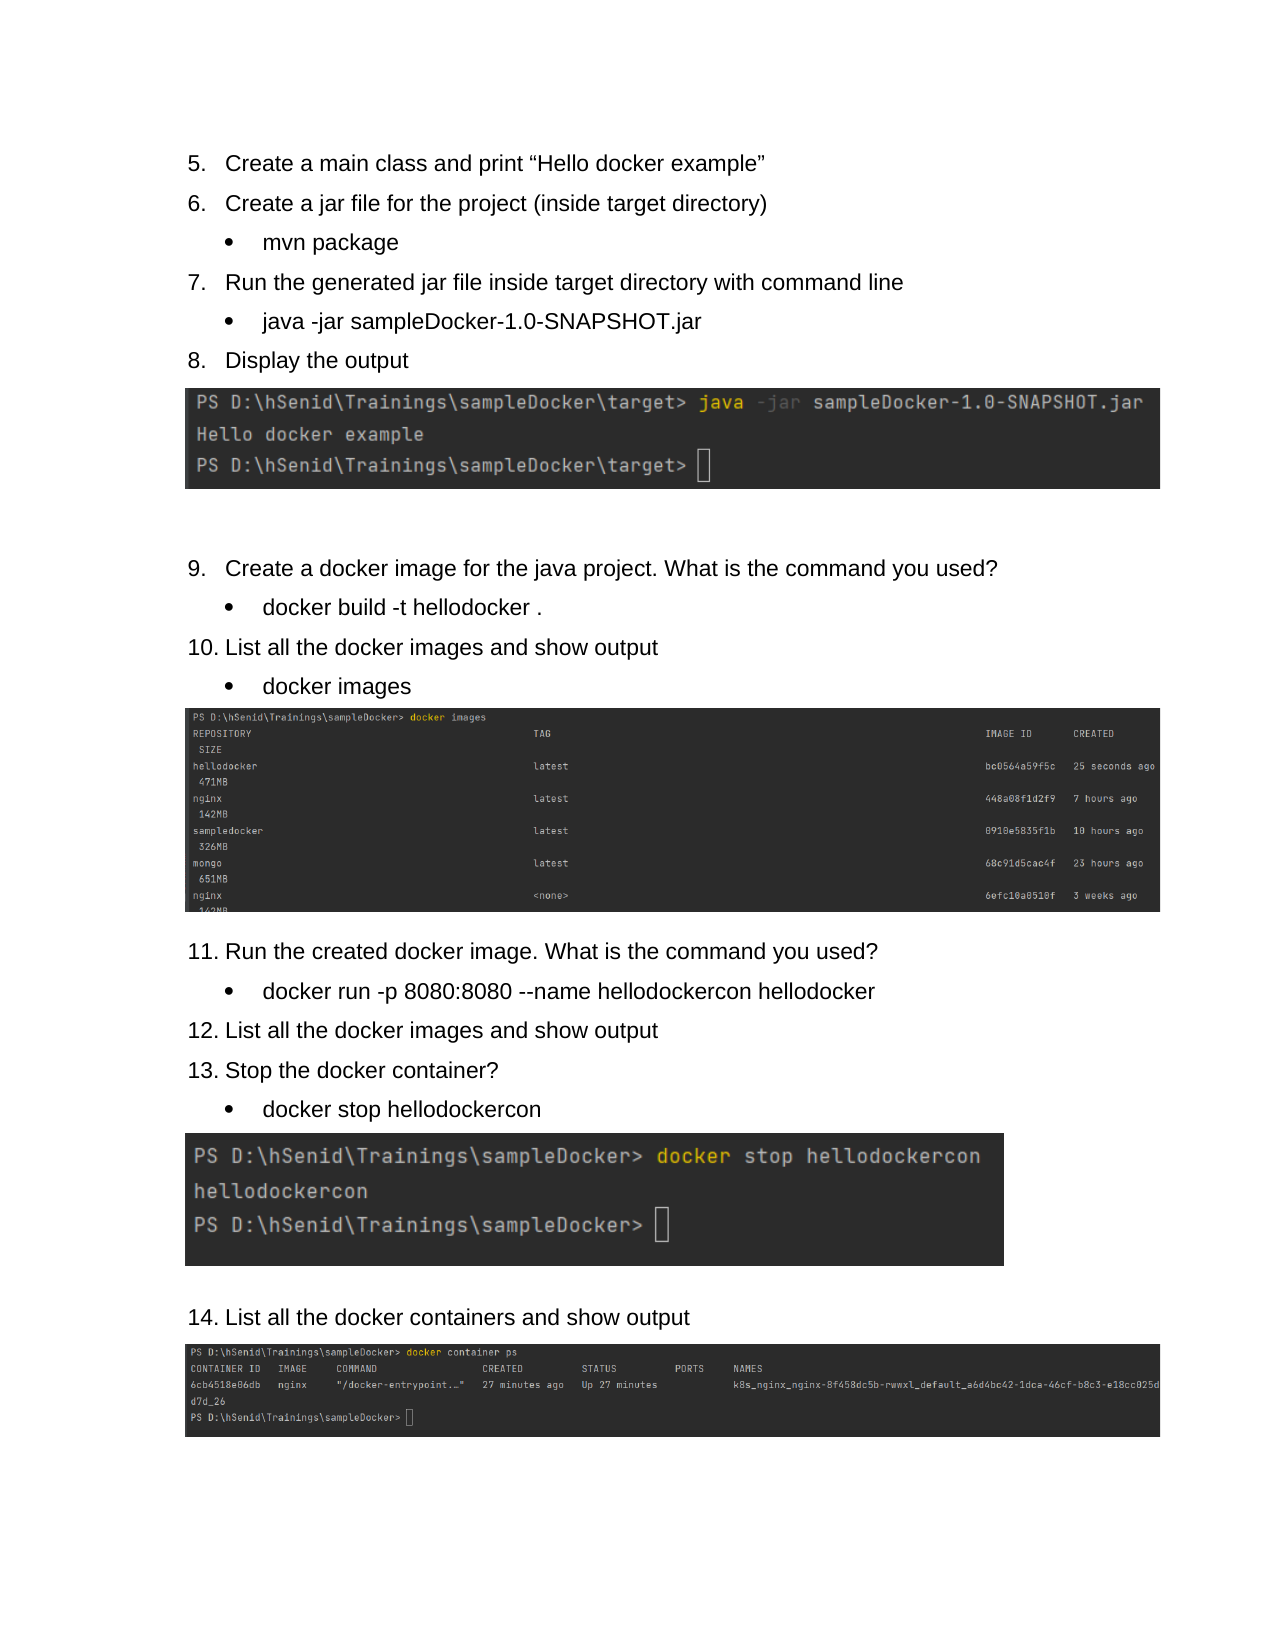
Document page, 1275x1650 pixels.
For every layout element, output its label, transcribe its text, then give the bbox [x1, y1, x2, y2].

picture [185, 1133, 1004, 1266]
list List all the docker images and show output [187, 634, 1125, 660]
list mvn package [225, 229, 1125, 255]
list Run the generated jar file inside target directory with command line [187, 268, 1125, 295]
list Create a main class and print “Hello docker example” [187, 150, 1125, 176]
list docker images [225, 673, 1125, 699]
list Stop the docker container? [187, 1057, 1125, 1083]
picture [185, 1344, 1160, 1437]
list List all the docker images and show output [187, 1017, 1125, 1044]
list Display the output [187, 347, 1125, 374]
list java -jar sampleDocker-1.0-SNAPSHOT.jar [225, 308, 1125, 334]
list docker build -t hellodocker . [225, 594, 1125, 621]
picture [185, 708, 1160, 912]
list Create a docker image for the java project. What is the command you used? [187, 555, 1125, 581]
list List all the docker containers and show output [187, 1304, 1125, 1330]
list Create a jar file for the project (inside target directory) [187, 189, 1125, 216]
list Run the created docker image. What is the command you used? [187, 912, 1125, 965]
list docker stop hellodockercon [225, 1096, 1125, 1123]
list docker run -p 8080:8080 --name hellodockercon hellodocker [225, 978, 1125, 1004]
picture [185, 388, 1160, 489]
